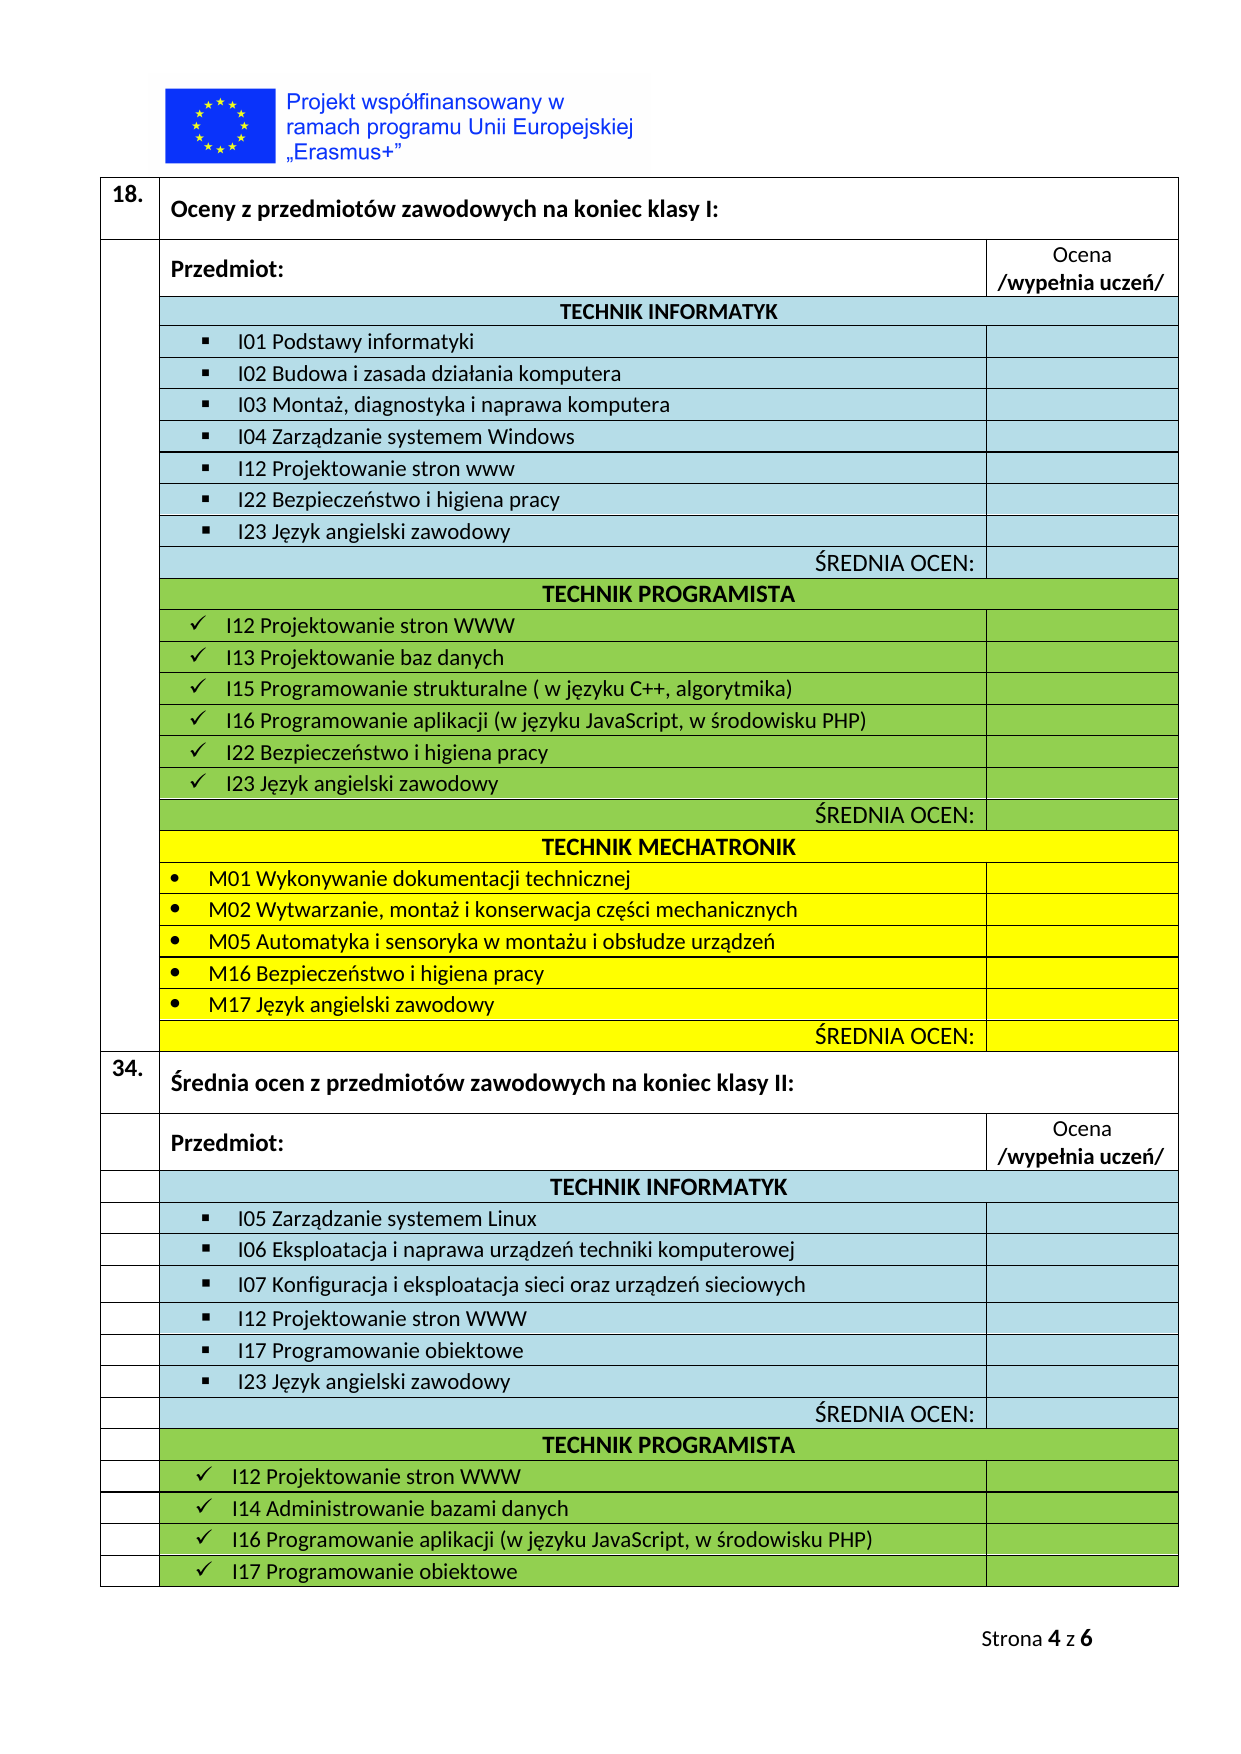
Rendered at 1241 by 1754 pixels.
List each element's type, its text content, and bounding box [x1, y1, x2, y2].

table_cell TECHNIK INFORMATYK [160, 1171, 1178, 1202]
table_cell ŚREDNIA OCEN: [160, 547, 986, 578]
table_cell M02 Wytwarzanie, montaż i konserwacja części mechanicznych [160, 894, 986, 925]
table_cell TECHNIK PROGRAMISTA [160, 1429, 1178, 1460]
table_header Oceny z przedmiotów zawodowych na koniec klasy I: [160, 178, 1178, 239]
table_cell [987, 1366, 1178, 1397]
table_cell [101, 1429, 159, 1460]
table_cell I22 Bezpieczeństwo i higiena pracy [160, 736, 986, 767]
table_cell [987, 1303, 1178, 1333]
table_cell [987, 894, 1178, 925]
table_cell [101, 1461, 159, 1491]
table_cell M05 Automatyka i sensoryka w montażu i obsłudze urządzeń [160, 926, 986, 956]
table_cell M16 Bezpieczeństwo i higiena pracy [160, 958, 986, 988]
table_cell [987, 1203, 1178, 1233]
table_cell [101, 1398, 159, 1428]
table_cell I17 Programowanie obiektowe [160, 1335, 986, 1365]
table_cell [987, 1234, 1178, 1265]
table_cell [101, 1052, 159, 1113]
table_cell [101, 1171, 159, 1202]
table_cell I07 Konfiguracja i eksploatacja sieci oraz urządzeń sieciowych [160, 1266, 986, 1302]
table_cell I03 Montaż, diagnostyka i naprawa komputera [160, 389, 986, 420]
table_cell [987, 1556, 1178, 1586]
table_cell [101, 1335, 159, 1365]
table_cell [987, 516, 1178, 546]
table_cell I14 Administrowanie bazami danych [160, 1493, 986, 1523]
table_cell [101, 1114, 159, 1170]
table_cell [101, 1493, 159, 1523]
picture [147, 73, 651, 177]
table_cell [101, 1556, 159, 1586]
table_cell ŚREDNIA OCEN: [160, 1021, 986, 1051]
table_cell [987, 1335, 1178, 1365]
table_cell TECHNIK MECHATRONIK [160, 831, 1178, 862]
table_cell [987, 768, 1178, 798]
table_cell I04 Zarządzanie systemem Windows [160, 421, 986, 451]
table_cell [987, 453, 1178, 483]
table_cell [987, 1021, 1178, 1051]
table_cell Przedmiot: [160, 240, 986, 296]
table_cell I22 Bezpieczeństwo i higiena pracy [160, 484, 986, 514]
table_cell I17 Programowanie obiektowe [160, 1556, 986, 1586]
table_cell I23 Język angielski zawodowy [160, 516, 986, 546]
table_cell ŚREDNIA OCEN: [160, 800, 986, 830]
table_cell [987, 642, 1178, 672]
table_cell I16 Programowanie aplikacji (w języku JavaScript, w środowisku PHP) [160, 705, 986, 735]
table_cell [987, 863, 1178, 893]
table_cell Przedmiot: [160, 1114, 986, 1170]
table_cell [101, 1524, 159, 1554]
table_cell [987, 610, 1178, 641]
table_cell I12 Projektowanie stron WWW [160, 610, 986, 641]
table_cell TECHNIK INFORMATYK [160, 297, 1178, 325]
table_cell M17 Język angielski zawodowy [160, 989, 986, 1019]
table_cell [987, 800, 1178, 830]
table_cell [101, 1234, 159, 1265]
table_cell Ocena /wypełnia uczeń/ [987, 1114, 1178, 1170]
table_cell [987, 484, 1178, 514]
table_cell [987, 326, 1178, 357]
table_cell I12 Projektowanie stron WWW [160, 1461, 986, 1491]
table_cell I12 Projektowanie stron WWW [160, 1303, 986, 1333]
table_cell [987, 989, 1178, 1019]
table_cell [987, 926, 1178, 956]
table_cell M01 Wykonywanie dokumentacji technicznej [160, 863, 986, 893]
table_cell [987, 1461, 1178, 1491]
table_cell [987, 736, 1178, 767]
table_cell [987, 1398, 1178, 1428]
table_cell [987, 358, 1178, 388]
table_cell [101, 1303, 159, 1333]
table_cell [987, 547, 1178, 578]
table_cell [101, 240, 159, 1051]
table_cell I05 Zarządzanie systemem Linux [160, 1203, 986, 1233]
table_cell [987, 673, 1178, 704]
table_cell I01 Podstawy informatyki [160, 326, 986, 357]
table_cell [987, 389, 1178, 420]
table_cell Ocena /wypełnia uczeń/ [987, 240, 1178, 296]
table_header [101, 178, 159, 239]
table_cell I12 Projektowanie stron www [160, 453, 986, 483]
table_cell I06 Eksploatacja i naprawa urządzeń techniki komputerowej [160, 1234, 986, 1265]
table_cell [987, 1493, 1178, 1523]
table_cell [101, 1366, 159, 1397]
table_cell [987, 705, 1178, 735]
table_cell I15 Programowanie strukturalne ( w języku C++, algorytmika) [160, 673, 986, 704]
table_cell TECHNIK PROGRAMISTA [160, 579, 1178, 609]
table_cell [987, 1266, 1178, 1302]
table_cell [987, 421, 1178, 451]
table_cell [101, 1266, 159, 1302]
table_cell [987, 1524, 1178, 1554]
table_cell I23 Język angielski zawodowy [160, 768, 986, 798]
table_cell ŚREDNIA OCEN: [160, 1398, 986, 1428]
table_cell I02 Budowa i zasada działania komputera [160, 358, 986, 388]
table_cell Średnia ocen z przedmiotów zawodowych na koniec klasy II: [160, 1052, 1178, 1113]
table_cell [987, 958, 1178, 988]
table_cell I13 Projektowanie baz danych [160, 642, 986, 672]
table_cell I16 Programowanie aplikacji (w języku JavaScript, w środowisku PHP) [160, 1524, 986, 1554]
table_cell I23 Język angielski zawodowy [160, 1366, 986, 1397]
table_cell [101, 1203, 159, 1233]
